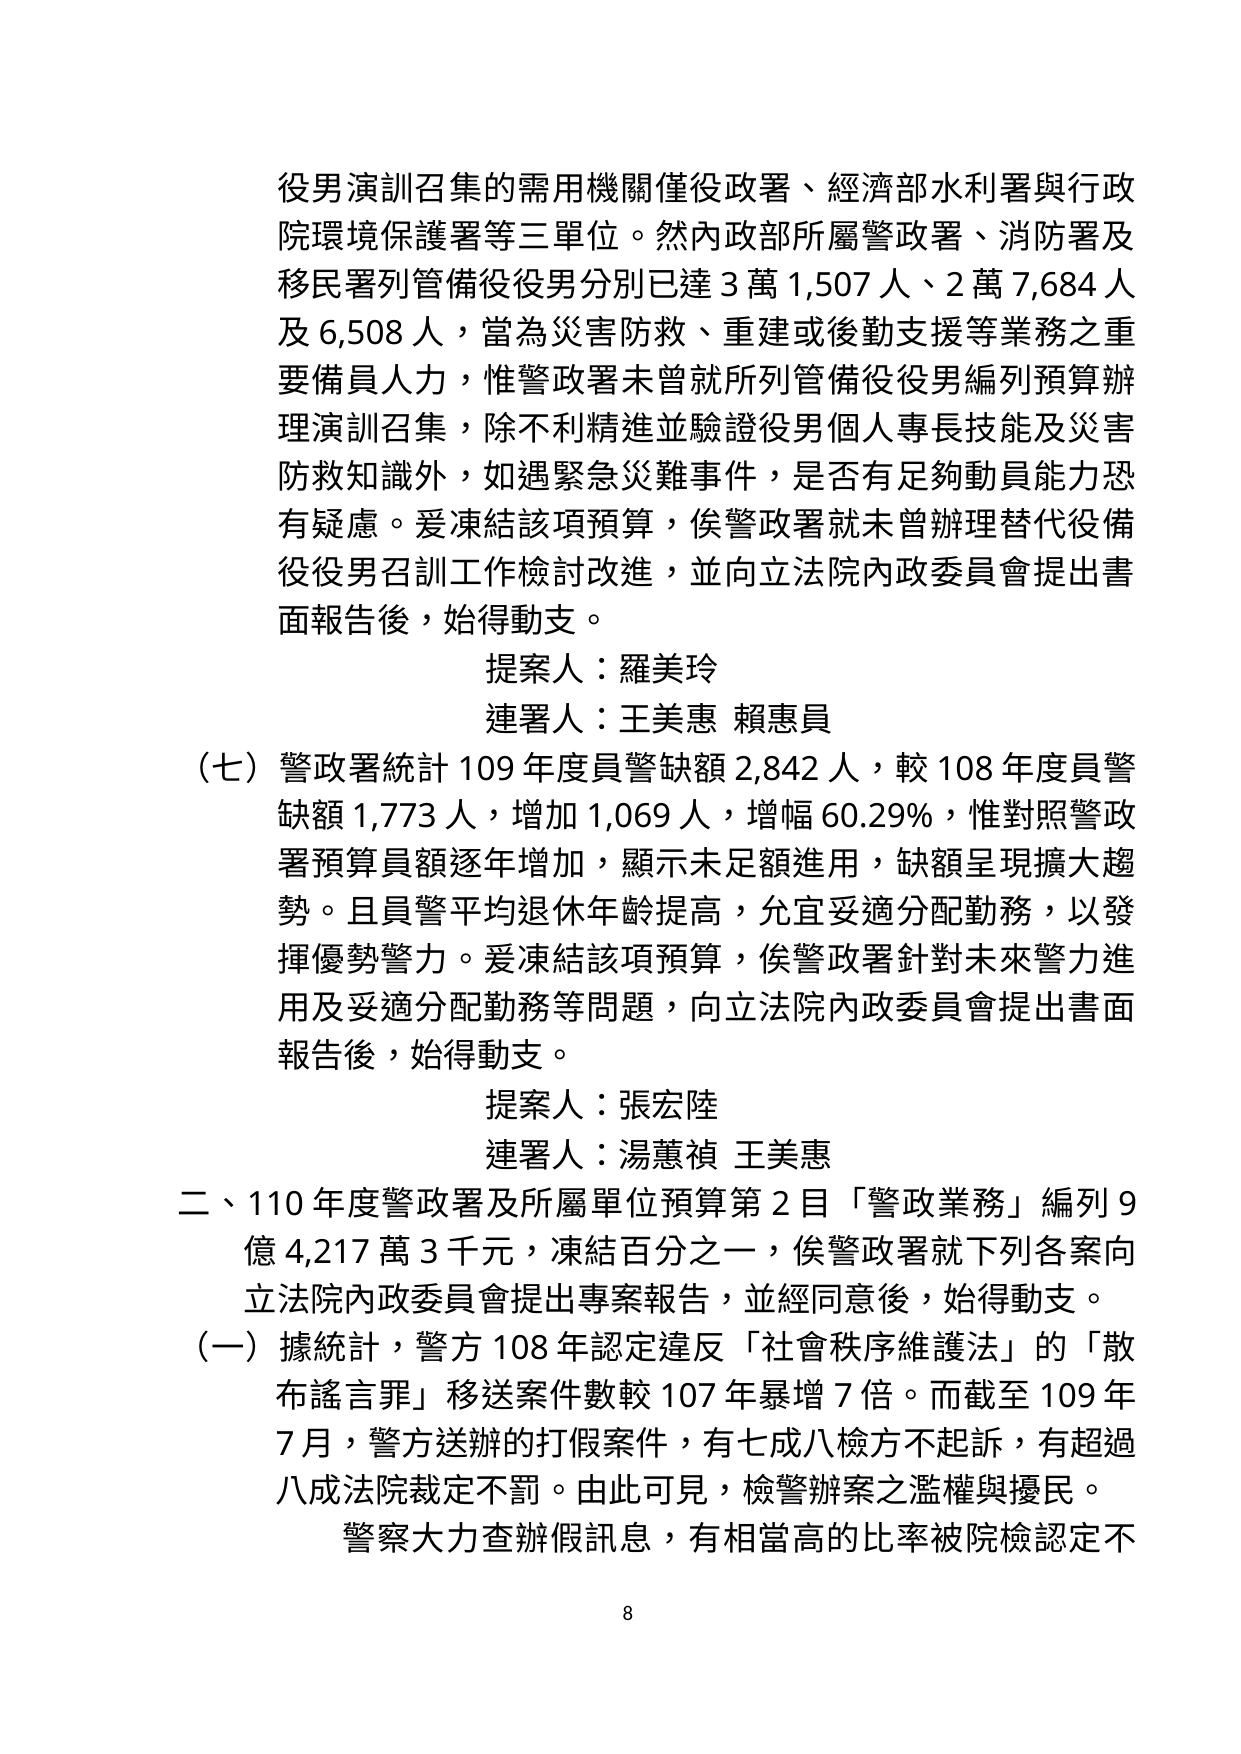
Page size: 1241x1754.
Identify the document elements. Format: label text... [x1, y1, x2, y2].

text （七）警政署統計109年度員警缺額2,842人，較108年度員警缺額1,773人，增加1,069人，增幅60.29%，惟對照警政署預算員額逐年增加，顯示未足額進用，缺額呈現擴大趨勢。且員警平均退休年齡提高，允宜妥適分配勤務，以發揮優勢警力。爰凍結該項預算，俟警政署針對未來警力進用及妥適分配勤務等問題，向立法院內政委員會提出書面報告後，始得動支。 [177, 742, 1137, 1077]
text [177, 162, 1137, 642]
text 提案人：張宏陸 [118, 1077, 1138, 1127]
text 連署人：王美惠 賴惠員 [118, 692, 1138, 742]
text 二、110年度警政署及所屬單位預算第2目「警政業務」編列9億4,217萬3千元，凍結百分之一，俟警政署就下列各案向立法院內政委員會提出專案報告，並經同意後，始得動支。 [177, 1177, 1137, 1321]
text 連署人：湯蕙禎 王美惠 [118, 1127, 1138, 1177]
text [277, 1512, 1137, 1560]
text 提案人：羅美玲 [118, 642, 1138, 692]
text （一）據統計，警方108年認定違反「社會秩序維護法」的「散布謠言罪」移送案件數較107年暴增7倍。而截至109年7月，警方送辦的打假案件，有七成八檢方不起訴，有超過八成法院裁定不罰。由此可見，檢警辦案之濫權與擾民。 [177, 1321, 1137, 1512]
